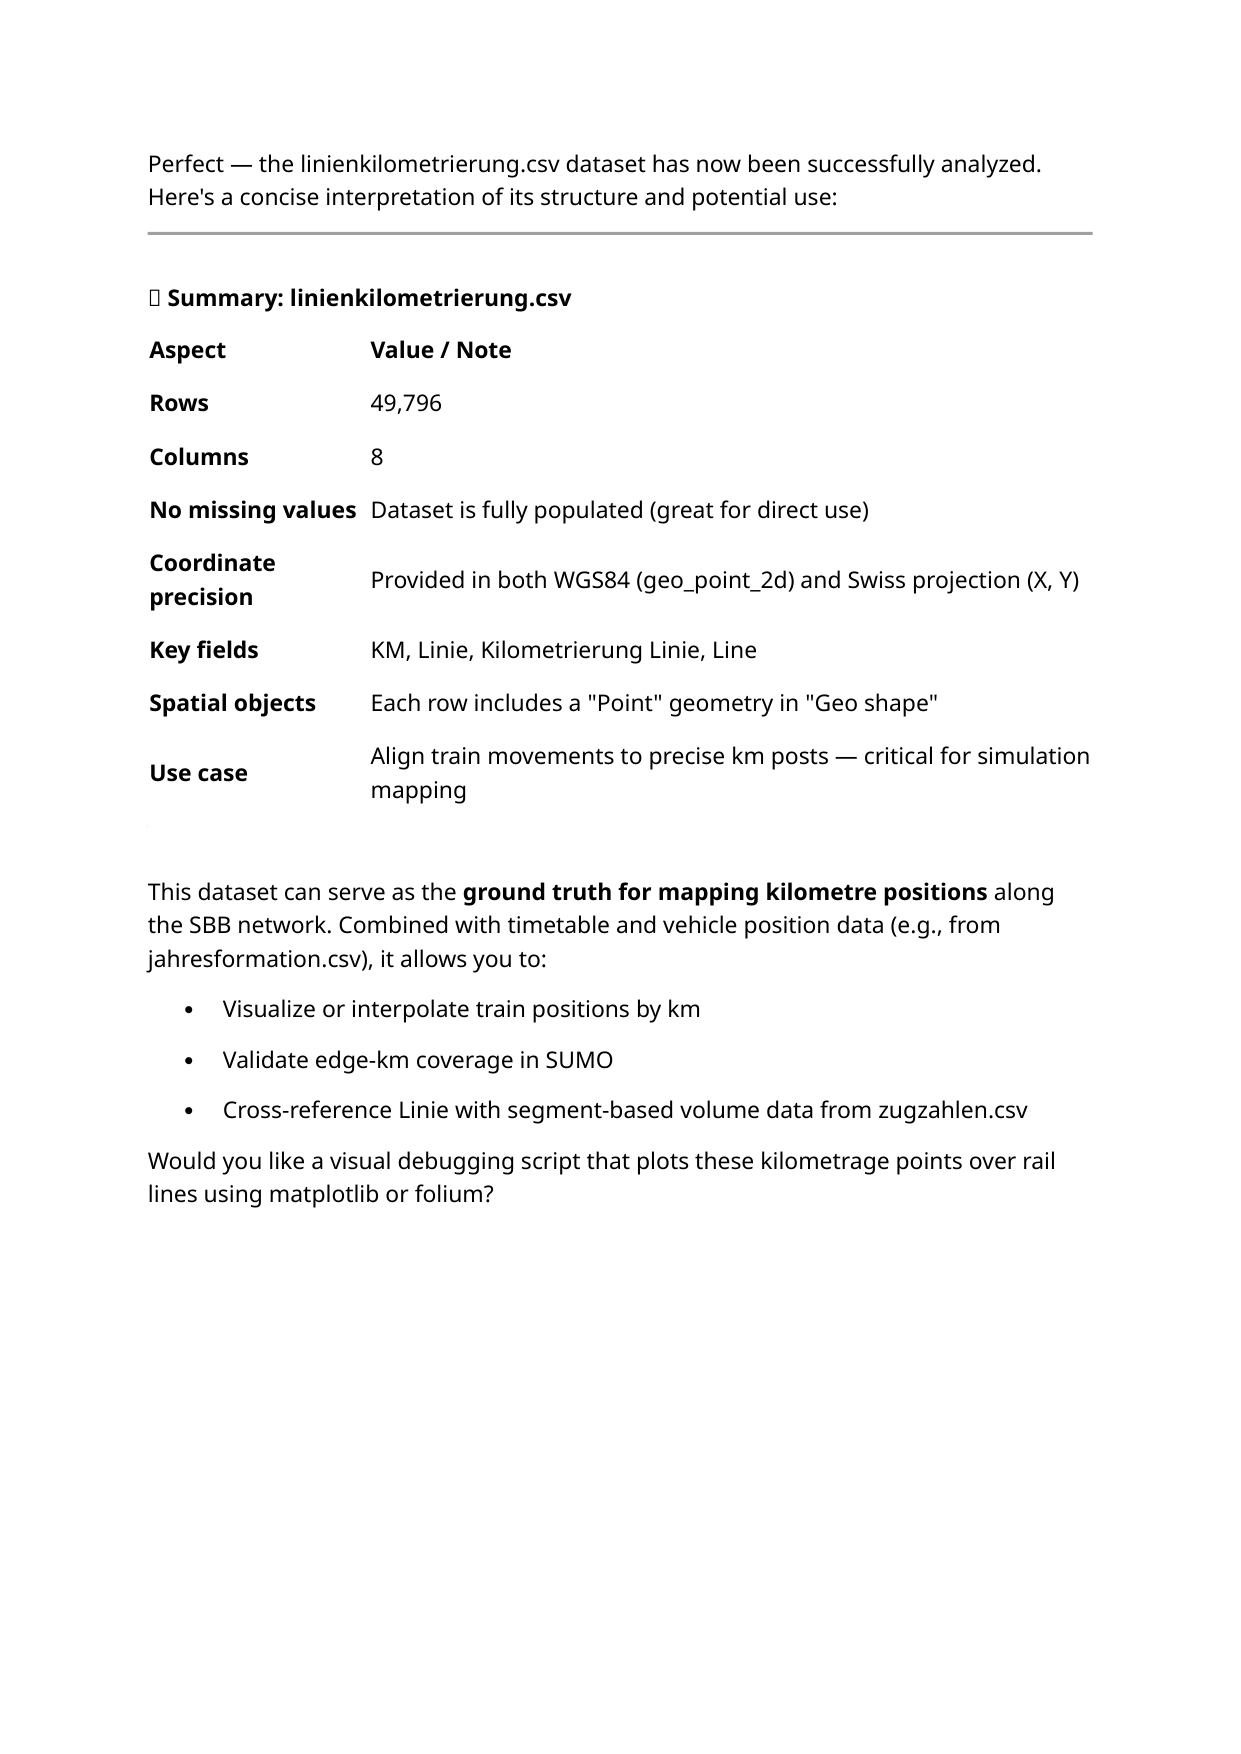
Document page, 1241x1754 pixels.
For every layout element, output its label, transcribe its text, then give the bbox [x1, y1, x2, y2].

text Would you like a visual debugging script that plots these kilometrage points over rail lines using matplotlib or folium? [148, 1145, 1093, 1210]
text ✅ Summary: linienkilometrierung.csv [148, 282, 1093, 313]
table_cell KM, Linie, Kilometrierung Linie, Line [369, 632, 1093, 685]
table_cell Dataset is fully populated (great for direct use) [369, 492, 1093, 545]
table_cell Rows [148, 386, 369, 439]
table_cell 49,796 [369, 386, 1093, 439]
text Perfect — the linienkilometrierung.csv dataset has now been successfully analyzed. Here's a concise interpretation of its structure and potential use: [148, 148, 1093, 213]
table_cell Align train movements to precise km posts — critical for simulation mapping [369, 738, 1093, 825]
list Validate edge-km coverage in SUMO [185, 1044, 1093, 1075]
table_cell Key fields [148, 632, 369, 685]
list Cross-reference Linie with segment-based volume data from zugzahlen.csv [185, 1094, 1093, 1126]
table_cell Coordinate precision [148, 545, 369, 632]
table_header Value / Note [369, 333, 1093, 386]
text This dataset can serve as the ground truth for mapping kilometre positions along the SBB network. Combined with timetable and vehicle position data (e.g., from jahresformation.csv), it allows you to: [148, 876, 1093, 974]
list Visualize or interpolate train positions by km [185, 993, 1093, 1025]
table_cell Use case [148, 738, 369, 825]
table_cell 8 [369, 439, 1093, 492]
table_cell Spatial objects [148, 685, 369, 738]
table_cell Columns [148, 439, 369, 492]
table_cell Provided in both WGS84 (geo_point_2d) and Swiss projection (X, Y) [369, 545, 1093, 632]
table_header Aspect [148, 333, 369, 386]
table_cell Each row includes a "Point" geometry in "Geo shape" [369, 685, 1093, 738]
table_cell No missing values [148, 492, 369, 545]
